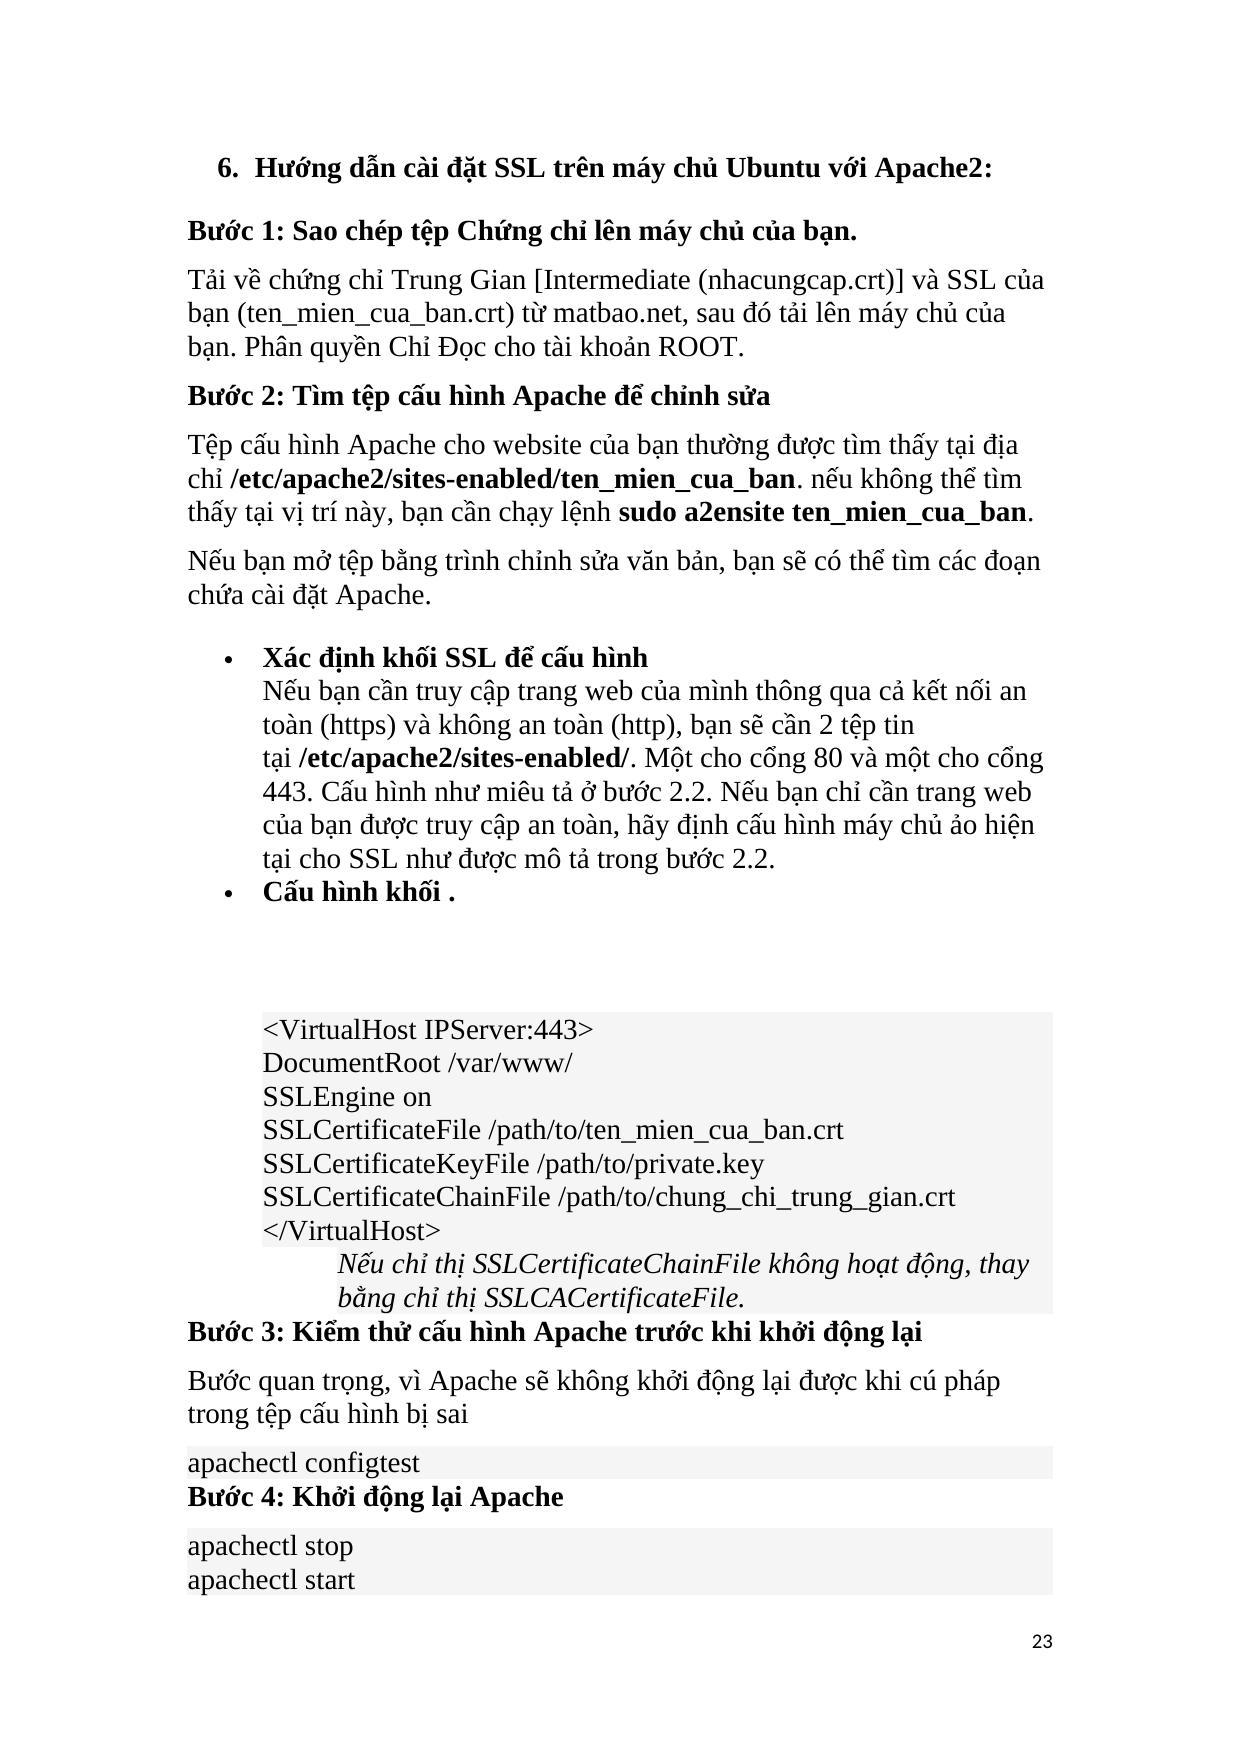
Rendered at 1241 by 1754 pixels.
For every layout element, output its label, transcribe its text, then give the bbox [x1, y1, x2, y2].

list Cấu hình khối . [225, 874, 1053, 933]
text Tệp cấu hình Apache cho website của bạn thường được tìm thấy tại địa chỉ /etc/apache2/sites-enabled/ten_mien_cua_ban. nếu không thể tìm thấy tại vị trí này, bạn cần chạy lệnh sudo a2ensite ten_mien_cua_ban. [187, 427, 1053, 528]
text apachectl configtest [187, 1446, 1053, 1479]
text Bước 3: Kiểm thử cấu hình Apache trước khi khởi động lại [187, 1314, 1053, 1347]
text DocumentRoot /var/www/ [262, 1045, 1053, 1079]
text <VirtualHost IPServer:443> [262, 1012, 1053, 1045]
text Bước 2: Tìm tệp cấu hình Apache để chỉnh sửa [187, 378, 1053, 412]
text Bước 4: Khởi động lại Apache [187, 1479, 1053, 1513]
text Nếu chỉ thị SSLCertificateChainFile không hoạt động, thay bằng chỉ thị SSLCACertificateFile. [337, 1247, 1053, 1314]
text Bước 1: Sao chép tệp Chứng chỉ lên máy chủ của bạn. [187, 213, 1053, 246]
text Tải về chứng chỉ Trung Gian [Intermediate (nhacungcap.crt)] và SSL của bạn (ten_mien_cua_ban.crt) từ matbao.net, sau đó tải lên máy chủ của bạn. Phân quyền Chỉ Đọc cho tài khoản ROOT. [187, 262, 1053, 362]
text SSLCertificateKeyFile /path/to/private.key [262, 1146, 1053, 1179]
text apachectl stop [187, 1528, 1053, 1562]
text SSLCertificateChainFile /path/to/chung_chi_trung_gian.crt [262, 1179, 1053, 1213]
text SSLEngine on [262, 1079, 1053, 1112]
text SSLCertificateFile /path/to/ten_mien_cua_ban.crt [262, 1112, 1053, 1146]
text </VirtualHost> [262, 1213, 1053, 1247]
text Bước quan trọng, vì Apache sẽ không khởi động lại được khi cú pháp trong tệp cấu hình bị sai [187, 1363, 1053, 1430]
subtitle Hướng dẫn cài đặt SSL trên máy chủ Ubuntu với Apache2: [217, 150, 1053, 183]
text apachectl start [187, 1562, 1053, 1595]
list Xác định khối SSL để cấu hình Nếu bạn cần truy cập trang web của mình thông qua cả kết nối an toàn (https) và không an toàn (http), bạn sẽ cần 2 tệp tin tại /etc/apache2/sites-enabled/. Một cho cổng 80 và một cho cổng 443. Cấu hình như miêu tả ở bước 2.2. Nếu bạn chỉ cần trang web của bạn được truy cập an toàn, hãy định cấu hình máy chủ ảo hiện tại cho SSL như được mô tả trong bước 2.2. [225, 640, 1053, 874]
text Nếu bạn mở tệp bằng trình chỉnh sửa văn bản, bạn sẽ có thể tìm các đoạn chứa cài đặt Apache. [187, 543, 1053, 611]
